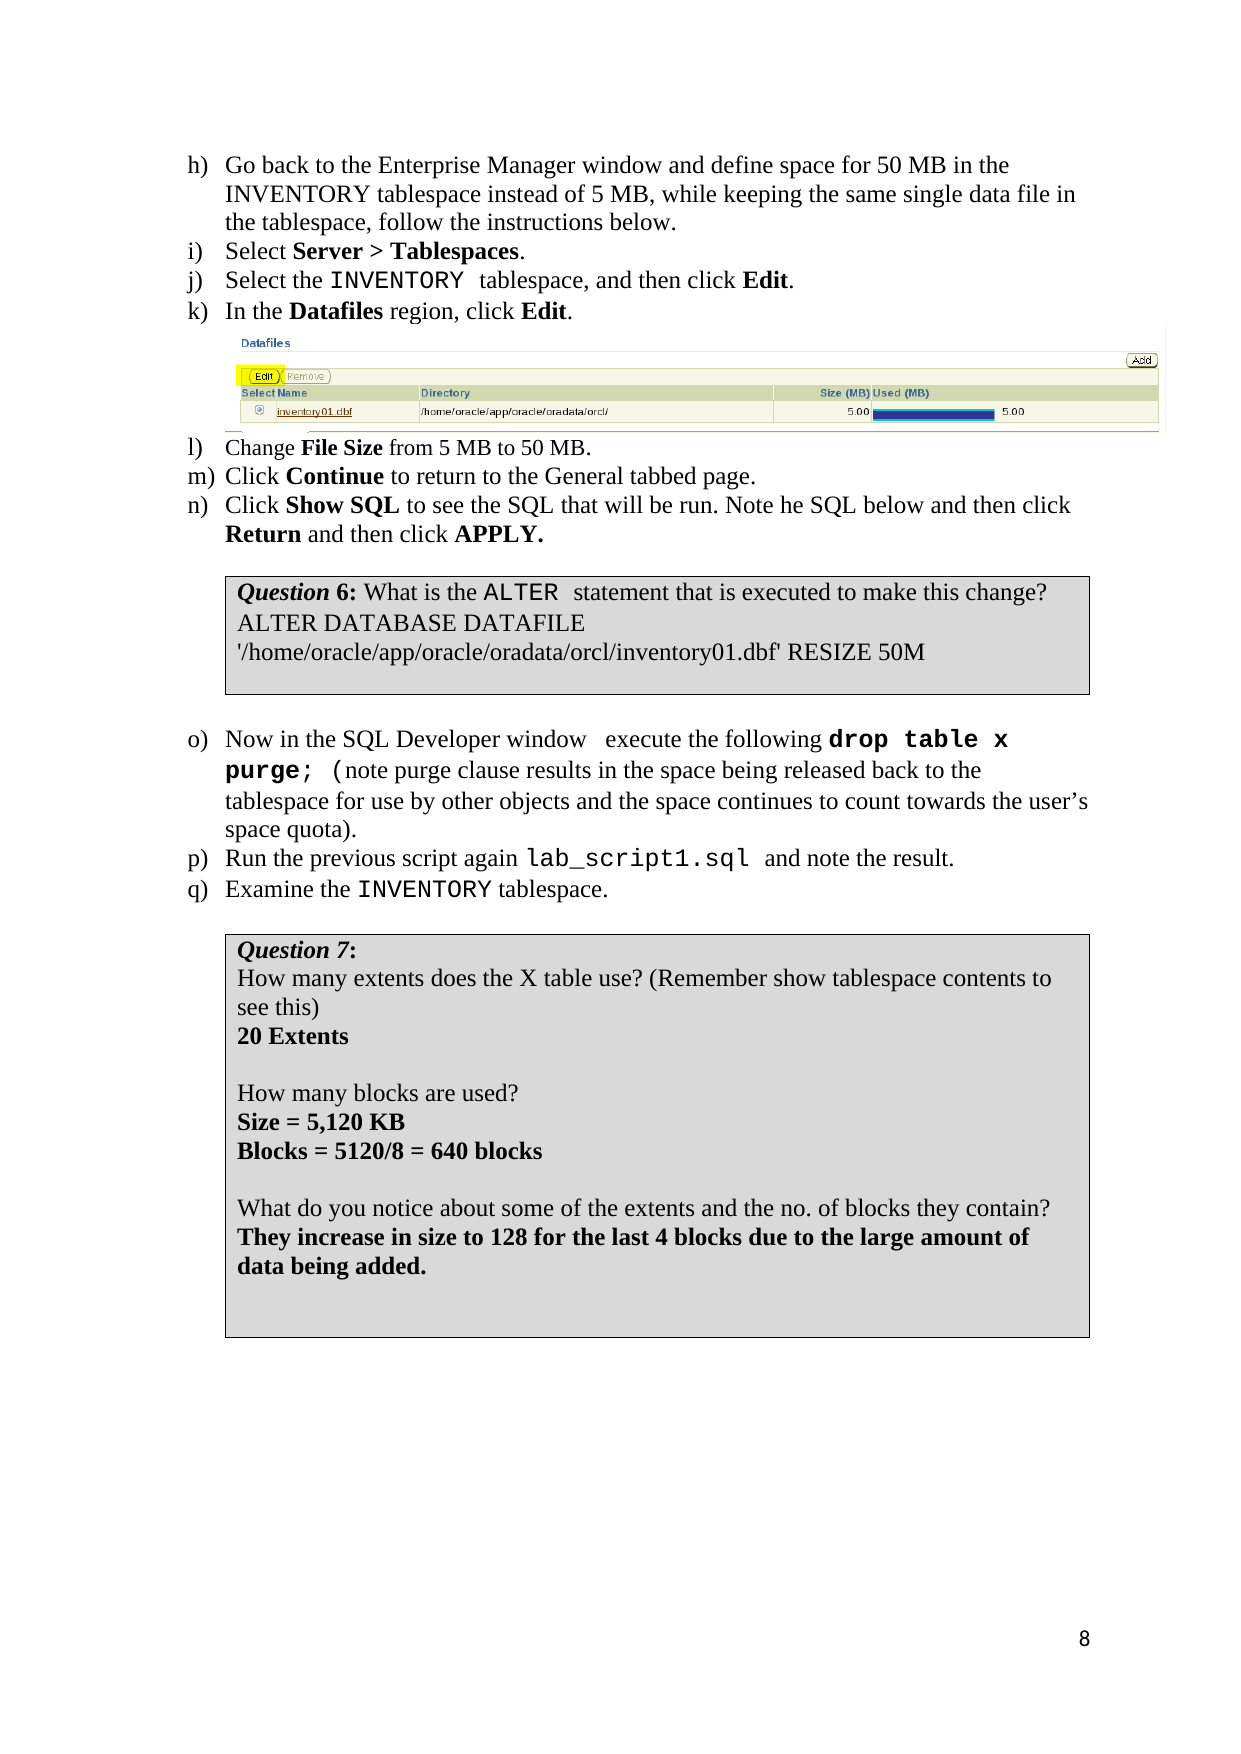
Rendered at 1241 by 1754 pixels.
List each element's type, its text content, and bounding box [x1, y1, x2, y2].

list Change File Size from 5 MB to 50 MB. [187, 432, 1090, 461]
list In the Datafiles region, click Edit. [187, 296, 1090, 324]
table_header Question 6: What is the ALTER statement that is executed to make this change? ALTER DATABASE DATAFILE '/home/oracle/app/oracle/oradata/orcl/inventory01.dbf' RESIZE 50M [226, 577, 1089, 694]
list Select the INVENTORY tablespace, and then click Edit. [187, 265, 1090, 296]
list Now in the SQL Developer window execute the following drop table x purge; (note purge clause results in the space being released back to the tablespace for use by other objects and the space continues to count towards the user’s space quota). [187, 724, 1090, 843]
list Click Continue to return to the General tabbed page. [187, 461, 1090, 490]
list Select Server > Tablespaces. [187, 236, 1090, 265]
table_header Question 7: How many extents does the X table use? (Remember show tablespace contents to see this) 20 Extents How many blocks are used? Size = 5,120 KB Blocks = 5120/8 = 640 blocks What do you notice about some of the extents and the no. of blocks they contain? They increase in size to 128 for the last 4 blocks due to the large amount of data being added. [226, 935, 1089, 1337]
list Run the previous script again lab_script1.sql and note the result. [187, 843, 1090, 874]
list Go back to the Enterprise Manager window and define space for 50 MB in the INVENTORY tablespace instead of 5 MB, while keeping the same single data file in the tablespace, follow the instructions below. [187, 150, 1090, 236]
list Click Show SQL to see the SQL that will be run. Note he SQL below and then click Return and then click APPLY. [187, 490, 1090, 547]
picture [225, 324, 1166, 433]
list Examine the INVENTORY tablespace. [187, 874, 1090, 905]
